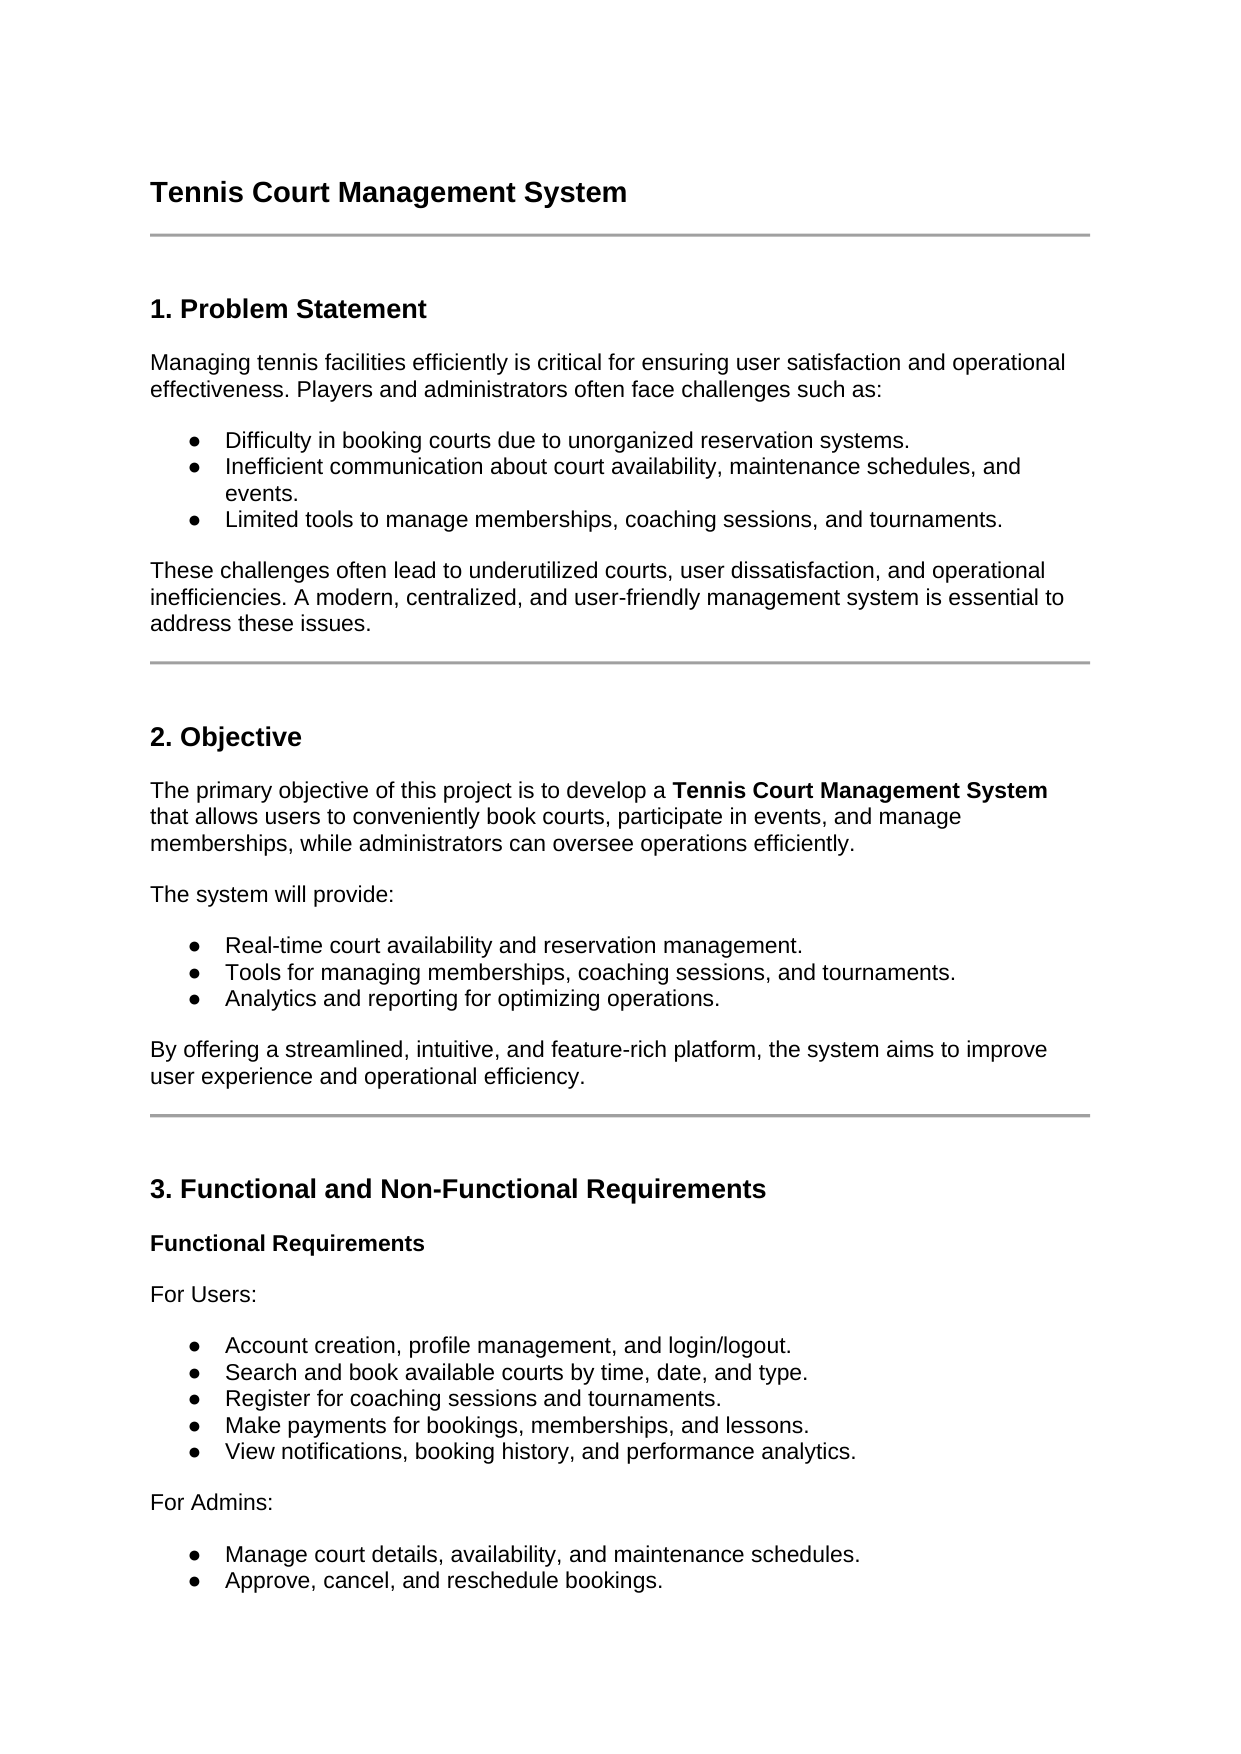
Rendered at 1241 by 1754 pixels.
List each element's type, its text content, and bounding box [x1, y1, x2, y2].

text For Users: [150, 1281, 1090, 1307]
text For Admins: [150, 1489, 1090, 1516]
list Limited tools to manage memberships, coaching sessions, and tournaments. [187, 506, 1090, 532]
subtitle Functional Requirements [150, 1230, 1090, 1256]
text These challenges often lead to underutilized courts, user dissatisfaction, and operational inefficiencies. A modern, centralized, and user-friendly management system is essential to address these issues. [150, 557, 1090, 636]
text Tennis Court Management System [150, 175, 1090, 208]
subtitle 2. Objective [150, 721, 1090, 752]
list Analytics and reporting for optimizing operations. [187, 985, 1090, 1011]
subtitle 3. Functional and Non-Functional Requirements [150, 1173, 1090, 1205]
text The system will provide: [150, 881, 1090, 907]
list Approve, cancel, and reschedule bookings. [187, 1567, 1090, 1593]
list Search and book available courts by time, date, and type. [187, 1359, 1090, 1385]
list Manage court details, availability, and maintenance schedules. [187, 1541, 1090, 1567]
text The primary objective of this project is to develop a Tennis Court Management System that allows users to conveniently book courts, participate in events, and manage memberships, while administrators can oversee operations efficiently. [150, 777, 1090, 856]
list Register for coaching sessions and tournaments. [187, 1385, 1090, 1412]
text By offering a streamlined, intuitive, and feature-rich platform, the system aims to improve user experience and operational efficiency. [150, 1036, 1090, 1089]
subtitle 1. Problem Statement [150, 293, 1090, 324]
list Tools for managing memberships, coaching sessions, and tournaments. [187, 959, 1090, 985]
list Difficulty in booking courts due to unorganized reservation systems. [187, 427, 1090, 453]
list View notifications, booking history, and performance analytics. [187, 1438, 1090, 1464]
list Real-time court availability and reservation management. [187, 932, 1090, 959]
list Make payments for bookings, memberships, and lessons. [187, 1412, 1090, 1438]
list Account creation, profile management, and login/logout. [187, 1332, 1090, 1359]
text Managing tennis facilities efficiently is critical for ensuring user satisfaction and operational effectiveness. Players and administrators often face challenges such as: [150, 349, 1090, 402]
list Inefficient communication about court availability, maintenance schedules, and events. [187, 453, 1090, 506]
